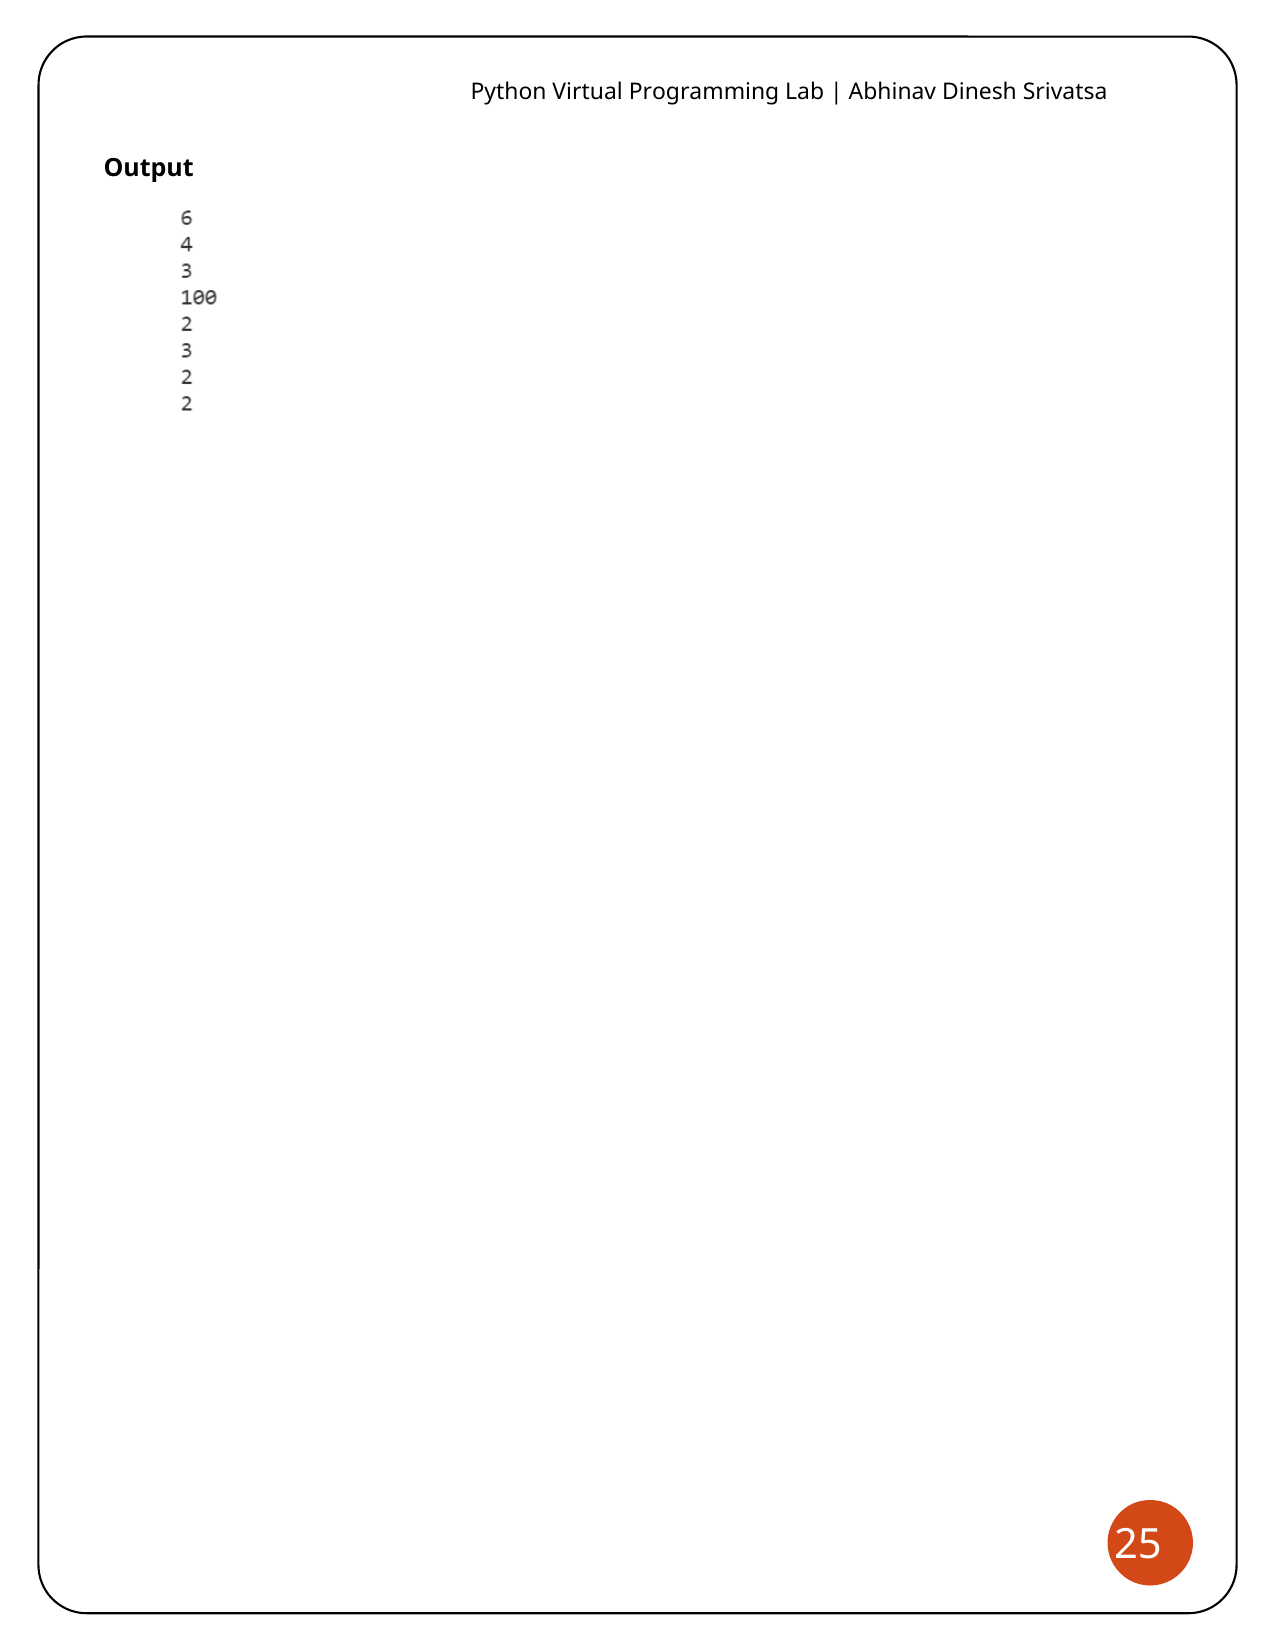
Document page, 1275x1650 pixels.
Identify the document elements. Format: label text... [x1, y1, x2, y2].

picture [177, 205, 1057, 415]
text Output [103, 150, 1107, 184]
